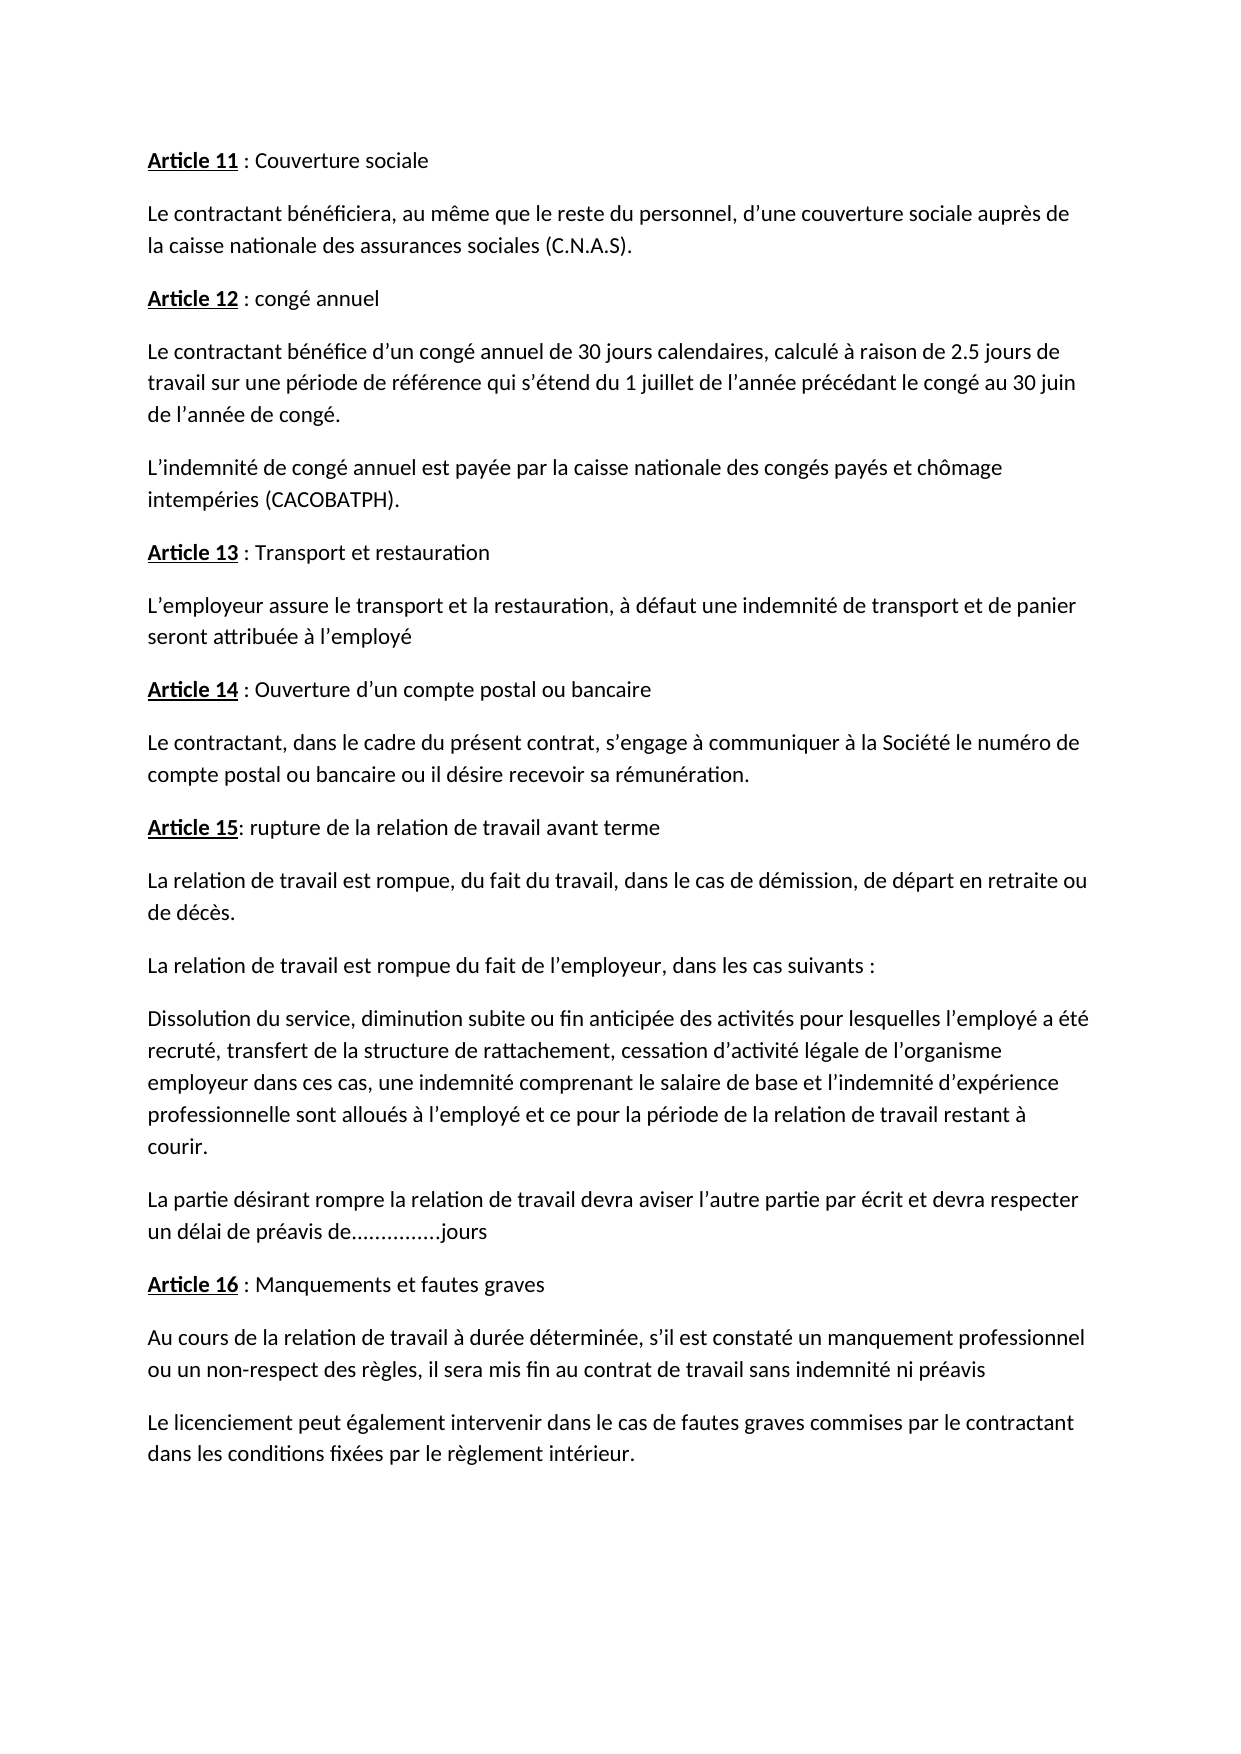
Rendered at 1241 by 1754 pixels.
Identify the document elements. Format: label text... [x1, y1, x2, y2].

text Article 12 : congé annuel [147, 284, 1103, 312]
text La relation de travail est rompue du fait de l’employeur, dans les cas suivants : [147, 951, 1103, 979]
text Dissolution du service, diminution subite ou fin anticipée des activités pour lesquelles l’employé a été recruté, transfert de la structure de rattachement, cessation d’activité légale de l’organisme [147, 1004, 1093, 1064]
text Au cours de la relation de travail à durée déterminée, s’il est constaté un manquement professionnel ou un non-respect des règles, il sera mis fin au contrat de travail sans indemnité ni préavis [147, 1323, 1088, 1383]
text La relation de travail est rompue, du fait du travail, dans le cas de démission, de départ en retraite ou de décès. [147, 866, 1091, 927]
text Article 16 : Manquements et fautes graves [147, 1270, 1103, 1298]
text L’employeur assure le transport et la restauration, à défaut une indemnité de transport et de panier seront attribuée à l’employé [147, 591, 1080, 651]
text Le contractant bénéfice d’un congé annuel de 30 jours calendaires, calculé à raison de 2.5 jours de travail sur une période de référence qui s’étend du 1 juillet de l’année précédant le congé au 30 juin de l’année de congé. [147, 337, 1079, 428]
text L’indemnité de congé annuel est payée par la caisse nationale des congés payés et chômage intempéries (CACOBATPH). [147, 453, 1006, 513]
text Le contractant, dans le cadre du présent contrat, s’engage à communiquer à la Société le numéro de compte postal ou bancaire ou il désire recevoir sa rémunération. [147, 728, 1083, 788]
text Article 13 : Transport et restauration [147, 538, 1103, 566]
text Article 11 : Couverture sociale [147, 146, 1103, 174]
text Article 15: rupture de la relation de travail avant terme [147, 813, 1103, 841]
text La partie désirant rompre la relation de travail devra aviser l’autre partie par écrit et devra respecter un délai de préavis de jours [147, 1185, 1081, 1245]
text employeur dans ces cas, une indemnité comprenant le salaire de base et l’indemnité d’expérience professionnelle sont alloués à l’employé et ce pour la période de la relation de travail restant à courir. [147, 1068, 1062, 1160]
text Le licenciement peut également intervenir dans le cas de fautes graves commises par le contractant dans les conditions fixées par le règlement intérieur. [147, 1408, 1077, 1467]
text Le contractant bénéficiera, au même que le reste du personnel, d’une couverture sociale auprès de la caisse nationale des assurances sociales (C.N.A.S). [147, 199, 1073, 259]
text Article 14 : Ouverture d’un compte postal ou bancaire [147, 675, 1103, 703]
